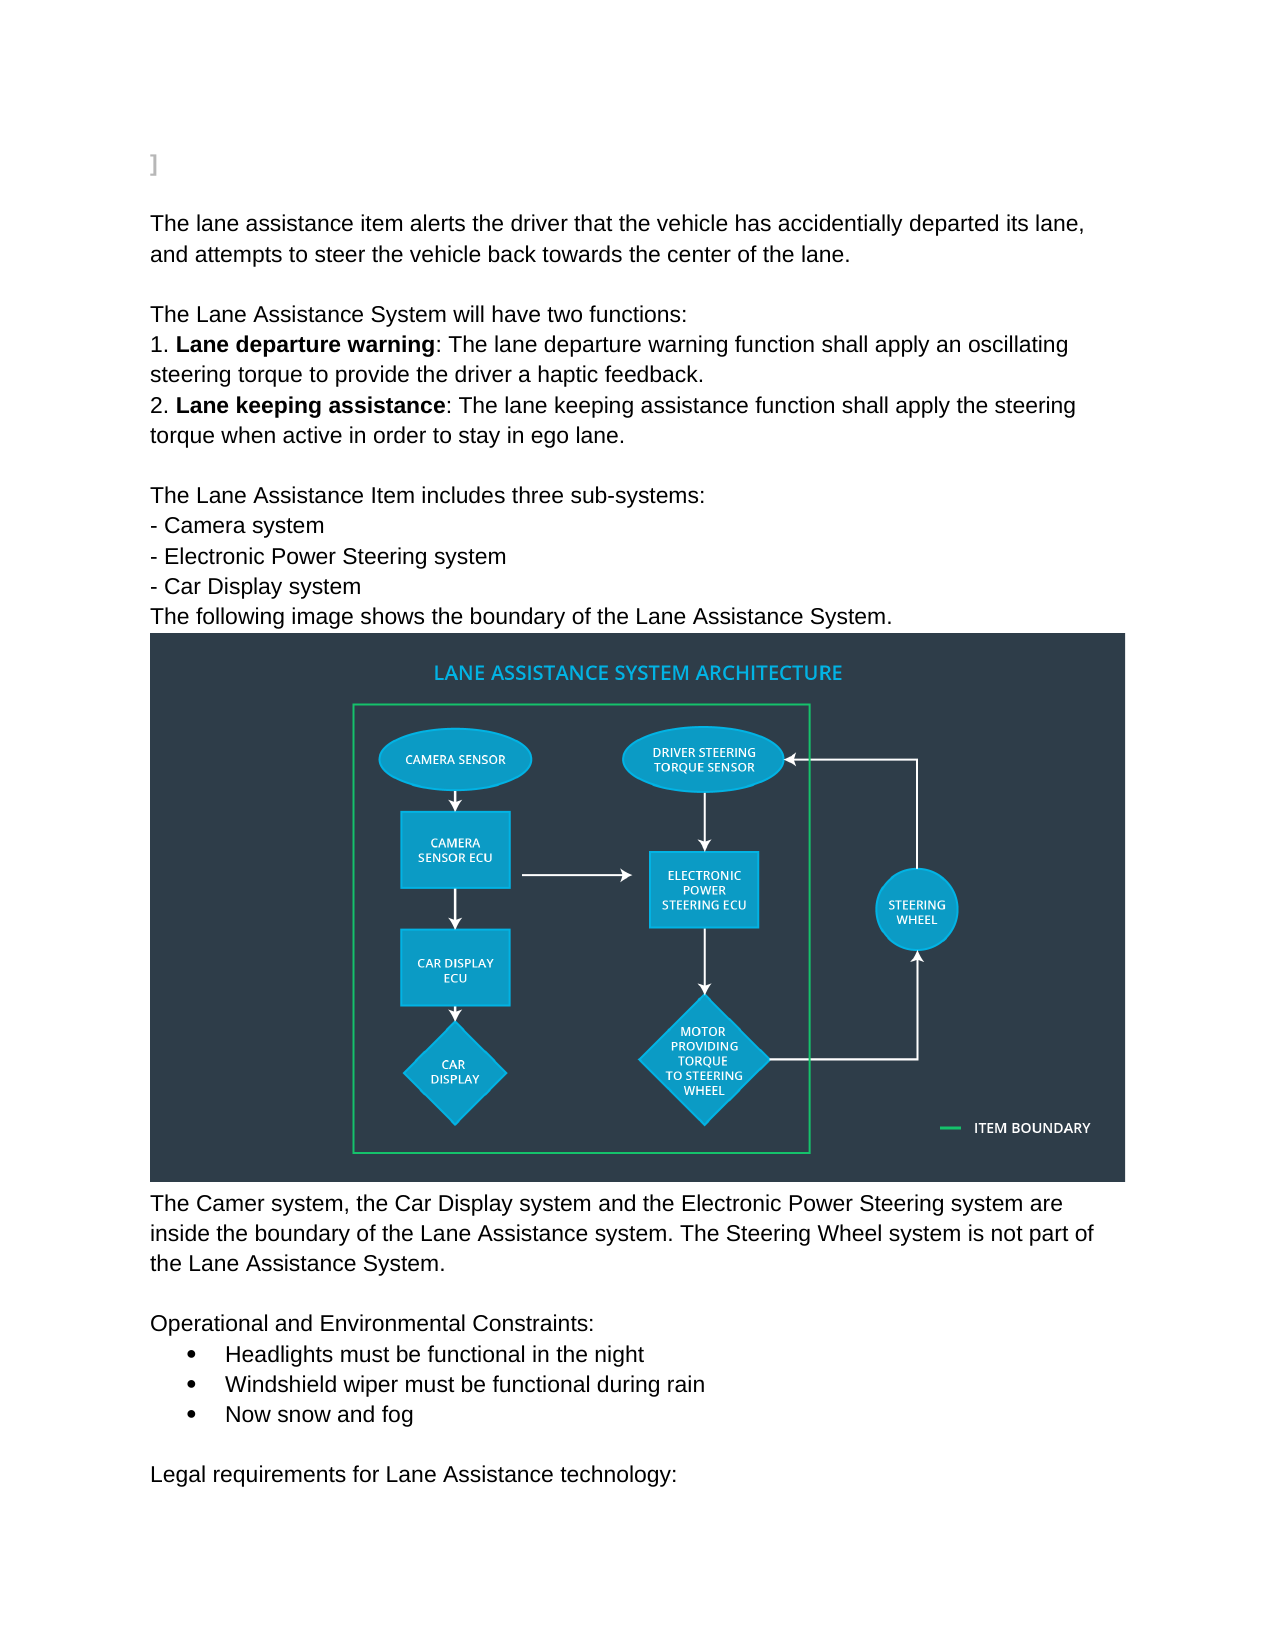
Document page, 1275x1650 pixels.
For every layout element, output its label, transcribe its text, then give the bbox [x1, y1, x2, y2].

text The lane assistance item alerts the driver that the vehicle has accidentially departed its lane, and attempts to steer the vehicle back towards the center of the lane. [150, 210, 1125, 267]
text Legal requirements for Lane Assistance technology: [150, 1461, 1125, 1488]
text Operational and Environmental Constraints: [150, 1310, 1125, 1337]
text - Car Display system [150, 573, 1125, 599]
list Now snow and fog [187, 1401, 1125, 1427]
text ] [150, 150, 1125, 176]
text The Lane Assistance Item includes three sub-systems: [150, 482, 1125, 509]
picture [150, 633, 1125, 1182]
text The following image shows the boundary of the Lane Assistance System. [150, 603, 1125, 629]
text - Camera system [150, 512, 1125, 539]
text 1. Lane departure warning: The lane departure warning function shall apply an oscillating steering torque to provide the driver a haptic feedback. [150, 331, 1125, 388]
text The Lane Assistance System will have two functions: [150, 301, 1125, 327]
text The Camer system, the Car Display system and the Electronic Power Steering system are inside the boundary of the Lane Assistance system. The Steering Wheel system is not part of the Lane Assistance System. [150, 1182, 1125, 1276]
text - Electronic Power Steering system [150, 543, 1125, 569]
list Windshield wiper must be functional during rain [187, 1371, 1125, 1397]
text 2. Lane keeping assistance: The lane keeping assistance function shall apply the steering torque when active in order to stay in ego lane. [150, 392, 1125, 448]
list Headlights must be functional in the night [187, 1341, 1125, 1367]
